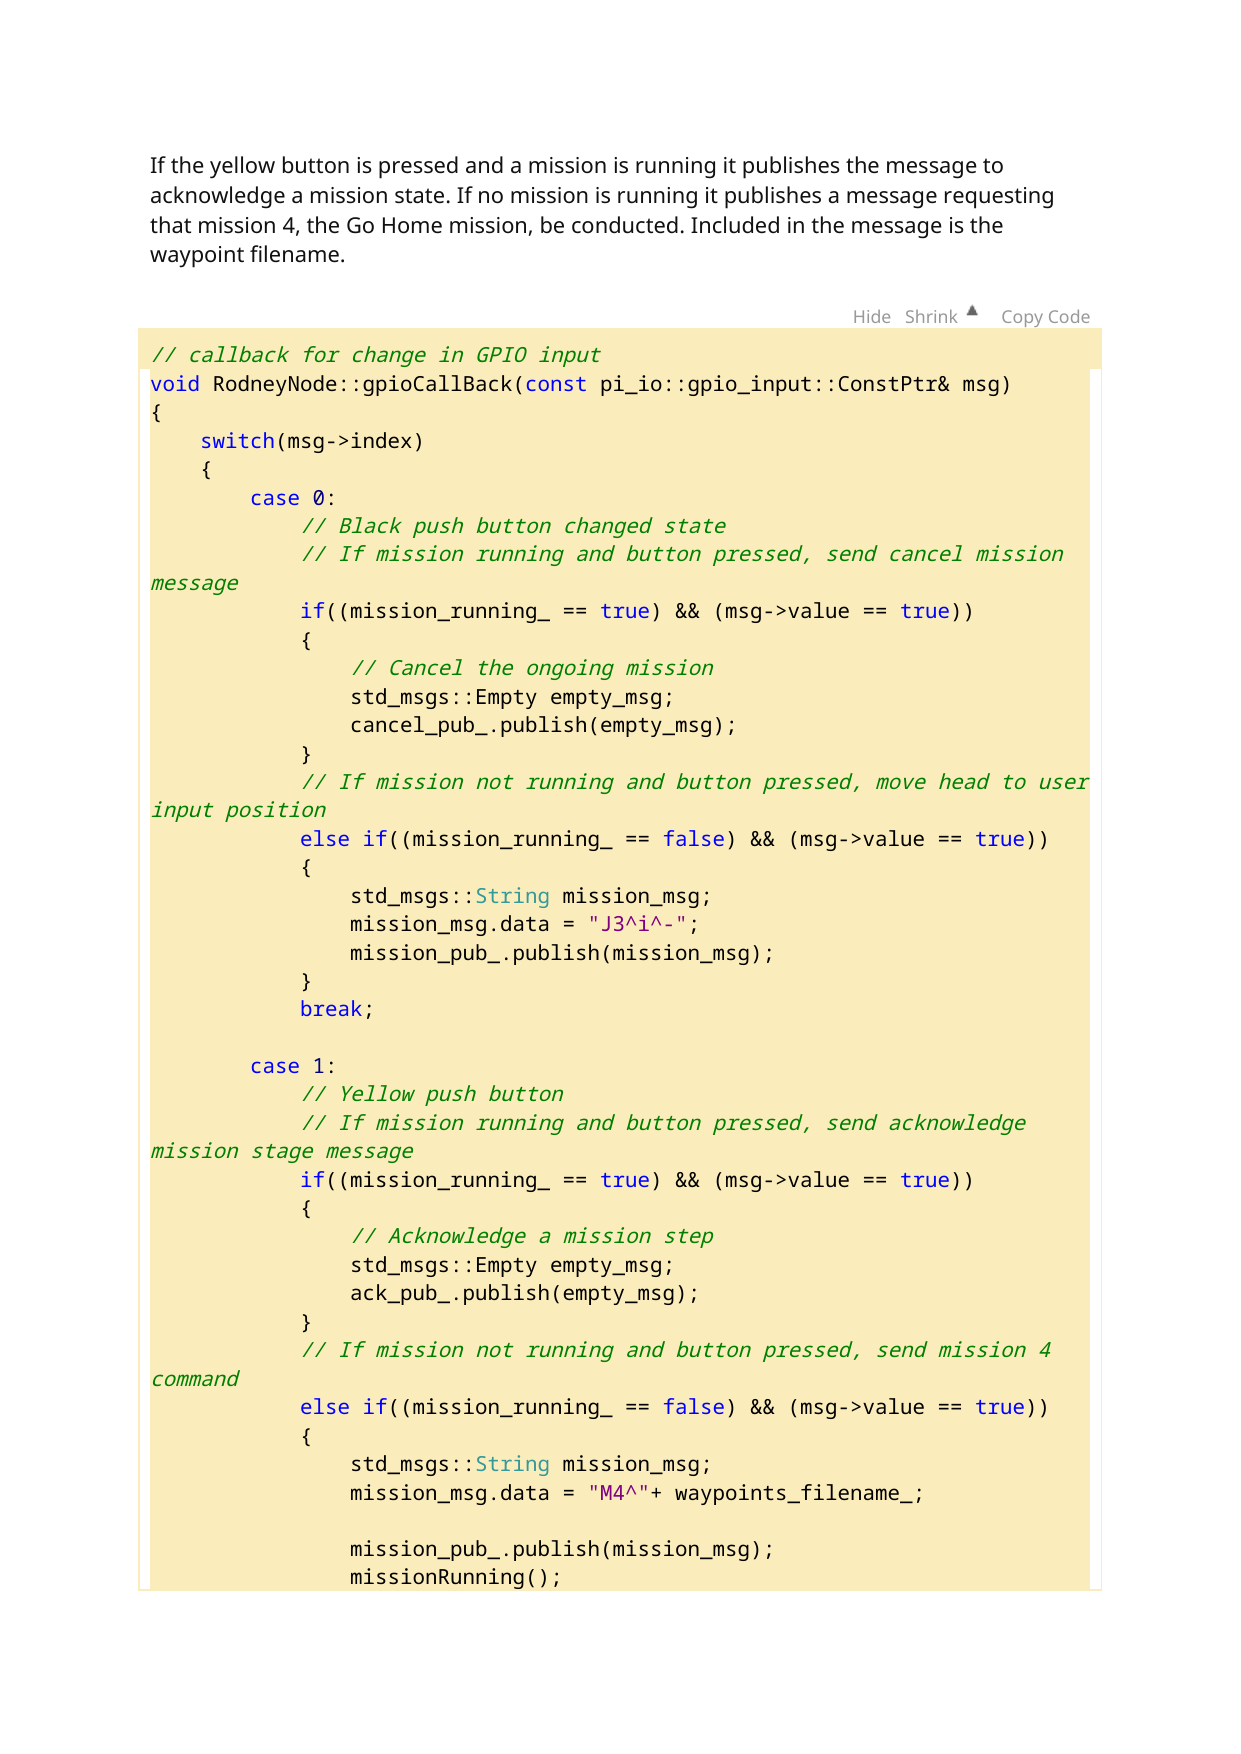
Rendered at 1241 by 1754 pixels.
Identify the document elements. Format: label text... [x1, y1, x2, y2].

text // If mission not running and button pressed, move head to user input position [150, 767, 1090, 824]
text case 0: [150, 483, 1090, 511]
text case 1: [150, 1051, 1090, 1079]
text ack_pub_.publish(empty_msg); [150, 1278, 1090, 1307]
text std_msgs::Empty empty_msg; [150, 682, 1090, 710]
text { [150, 1193, 1090, 1222]
text // If mission running and button pressed, send acknowledge mission stage message [150, 1108, 1090, 1165]
text std_msgs::String mission_msg; [150, 1449, 1090, 1478]
text Hide Shrink Copy Code [150, 298, 1090, 328]
text } [150, 966, 1090, 994]
picture [962, 298, 988, 324]
text std_msgs::String mission_msg; [150, 881, 1090, 909]
text cancel_pub_.publish(empty_msg); [150, 710, 1090, 739]
text mission_msg.data = "J3^i^-"; [150, 909, 1090, 938]
text break; [150, 994, 1090, 1023]
text // Yellow push button [150, 1079, 1090, 1108]
text mission_pub_.publish(mission_msg); [150, 1534, 1090, 1562]
text else if((mission_running_ == false) && (msg->value == true)) [150, 1392, 1090, 1421]
text } [150, 739, 1090, 767]
text } [150, 1307, 1090, 1335]
text { [150, 1421, 1090, 1449]
text // Cancel the ongoing mission [150, 653, 1090, 682]
text { [150, 454, 1090, 483]
text // Acknowledge a mission step [150, 1222, 1090, 1250]
text { [150, 625, 1090, 653]
text mission_msg.data = "M4^"+ waypoints_filename_; [150, 1478, 1090, 1506]
text missionRunning(); [150, 1562, 1090, 1589]
text // callback for change in GPIO input [140, 330, 1101, 369]
text std_msgs::Empty empty_msg; [150, 1250, 1090, 1278]
text if((mission_running_ == true) && (msg->value == true)) [150, 596, 1090, 625]
text { [150, 852, 1090, 881]
text { [150, 397, 1090, 426]
text if((mission_running_ == true) && (msg->value == true)) [150, 1165, 1090, 1193]
text void RodneyNode::gpioCallBack(const pi_io::gpio_input::ConstPtr& msg) [150, 369, 1090, 397]
text switch(msg->index) [150, 426, 1090, 454]
text // Black push button changed state [150, 511, 1090, 539]
text mission_pub_.publish(mission_msg); [150, 938, 1090, 966]
text // If mission not running and button pressed, send mission 4 command [150, 1335, 1090, 1392]
text else if((mission_running_ == false) && (msg->value == true)) [150, 824, 1090, 852]
text // If mission running and button pressed, send cancel mission message [150, 539, 1090, 596]
